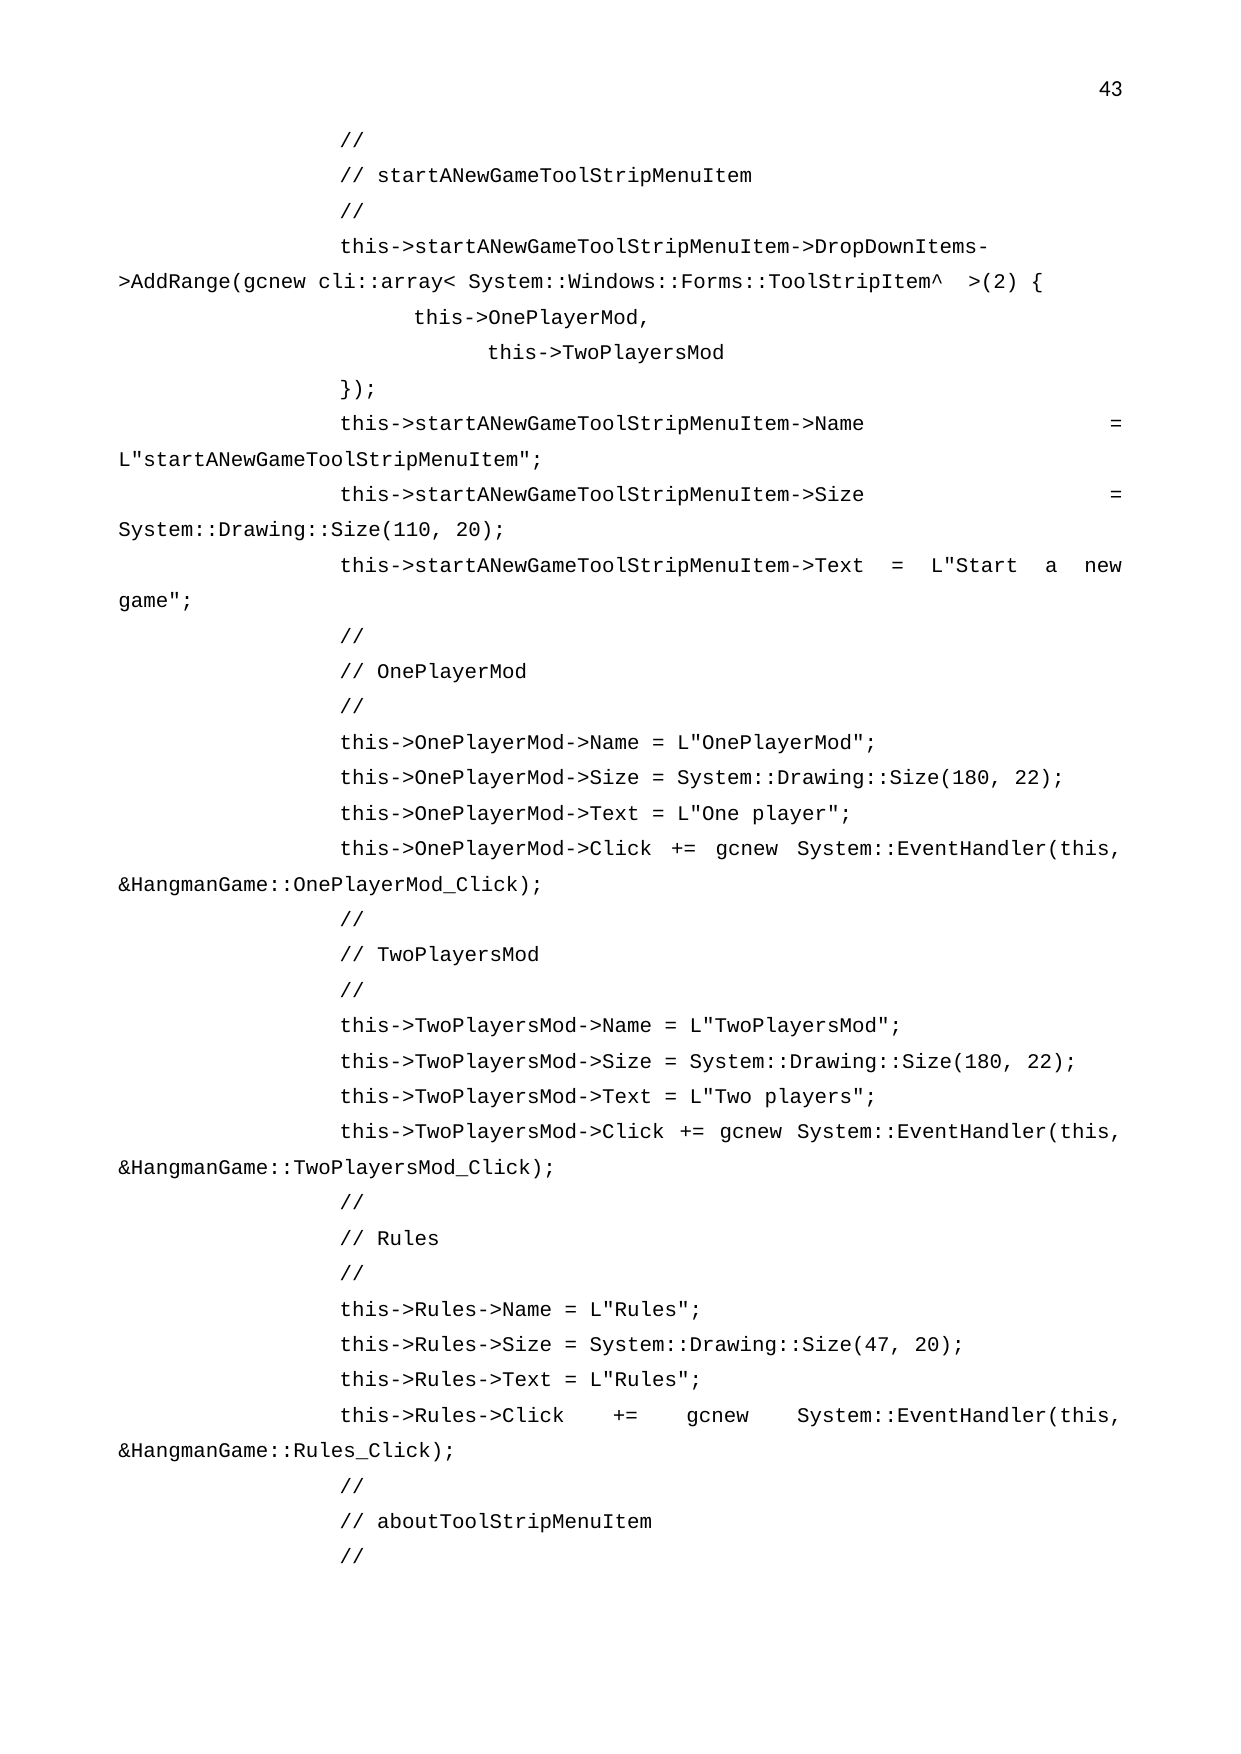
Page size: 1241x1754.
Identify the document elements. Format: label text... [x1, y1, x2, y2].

text this->TwoPlayersMod [118, 342, 1122, 366]
text this->Rules->Size = System::Drawing::Size(47, 20); [118, 1334, 1122, 1358]
text // aboutToolStripMenuItem [118, 1511, 1122, 1535]
text this->startANewGameToolStripMenuItem->Name = L"startANewGameToolStripMenuItem"; [118, 413, 1122, 472]
text // [118, 1192, 1122, 1216]
text // [118, 980, 1122, 1003]
text // TwoPlayersMod [118, 944, 1122, 968]
text // [118, 1476, 1122, 1499]
text // [118, 626, 1122, 649]
text this->Rules->Text = L"Rules"; [118, 1369, 1122, 1393]
text // [118, 1263, 1122, 1287]
text this->startANewGameToolStripMenuItem->Text = L"Start a new game"; [118, 555, 1122, 614]
text this->TwoPlayersMod->Name = L"TwoPlayersMod"; [118, 1015, 1122, 1039]
text this->startANewGameToolStripMenuItem->DropDownItems->AddRange(gcnew cli::array< System::Windows::Forms::ToolStripItem^ >(2) { [118, 236, 1122, 295]
text this->OnePlayerMod, [118, 307, 1122, 331]
text this->Rules->Name = L"Rules"; [118, 1299, 1122, 1322]
text // startANewGameToolStripMenuItem [118, 165, 1122, 189]
text // [118, 201, 1122, 224]
text this->startANewGameToolStripMenuItem->Size = System::Drawing::Size(110, 20); [118, 484, 1122, 543]
text this->OnePlayerMod->Text = L"One player"; [118, 803, 1122, 826]
text this->Rules->Click += gcnew System::EventHandler(this, &HangmanGame::Rules_Click); [118, 1405, 1122, 1464]
text this->TwoPlayersMod->Text = L"Two players"; [118, 1086, 1122, 1110]
text this->OnePlayerMod->Click += gcnew System::EventHandler(this, &HangmanGame::OnePlayerMod_Click); [118, 838, 1122, 897]
text this->TwoPlayersMod->Size = System::Drawing::Size(180, 22); [118, 1051, 1122, 1074]
text this->OnePlayerMod->Name = L"OnePlayerMod"; [118, 732, 1122, 756]
text // OnePlayerMod [118, 661, 1122, 685]
text // [118, 697, 1122, 720]
text }); [118, 378, 1122, 401]
text // [118, 909, 1122, 933]
text // [118, 130, 1122, 153]
text this->OnePlayerMod->Size = System::Drawing::Size(180, 22); [118, 767, 1122, 791]
text // [118, 1547, 1122, 1570]
text // Rules [118, 1228, 1122, 1251]
text this->TwoPlayersMod->Click += gcnew System::EventHandler(this, &HangmanGame::TwoPlayersMod_Click); [118, 1122, 1122, 1181]
